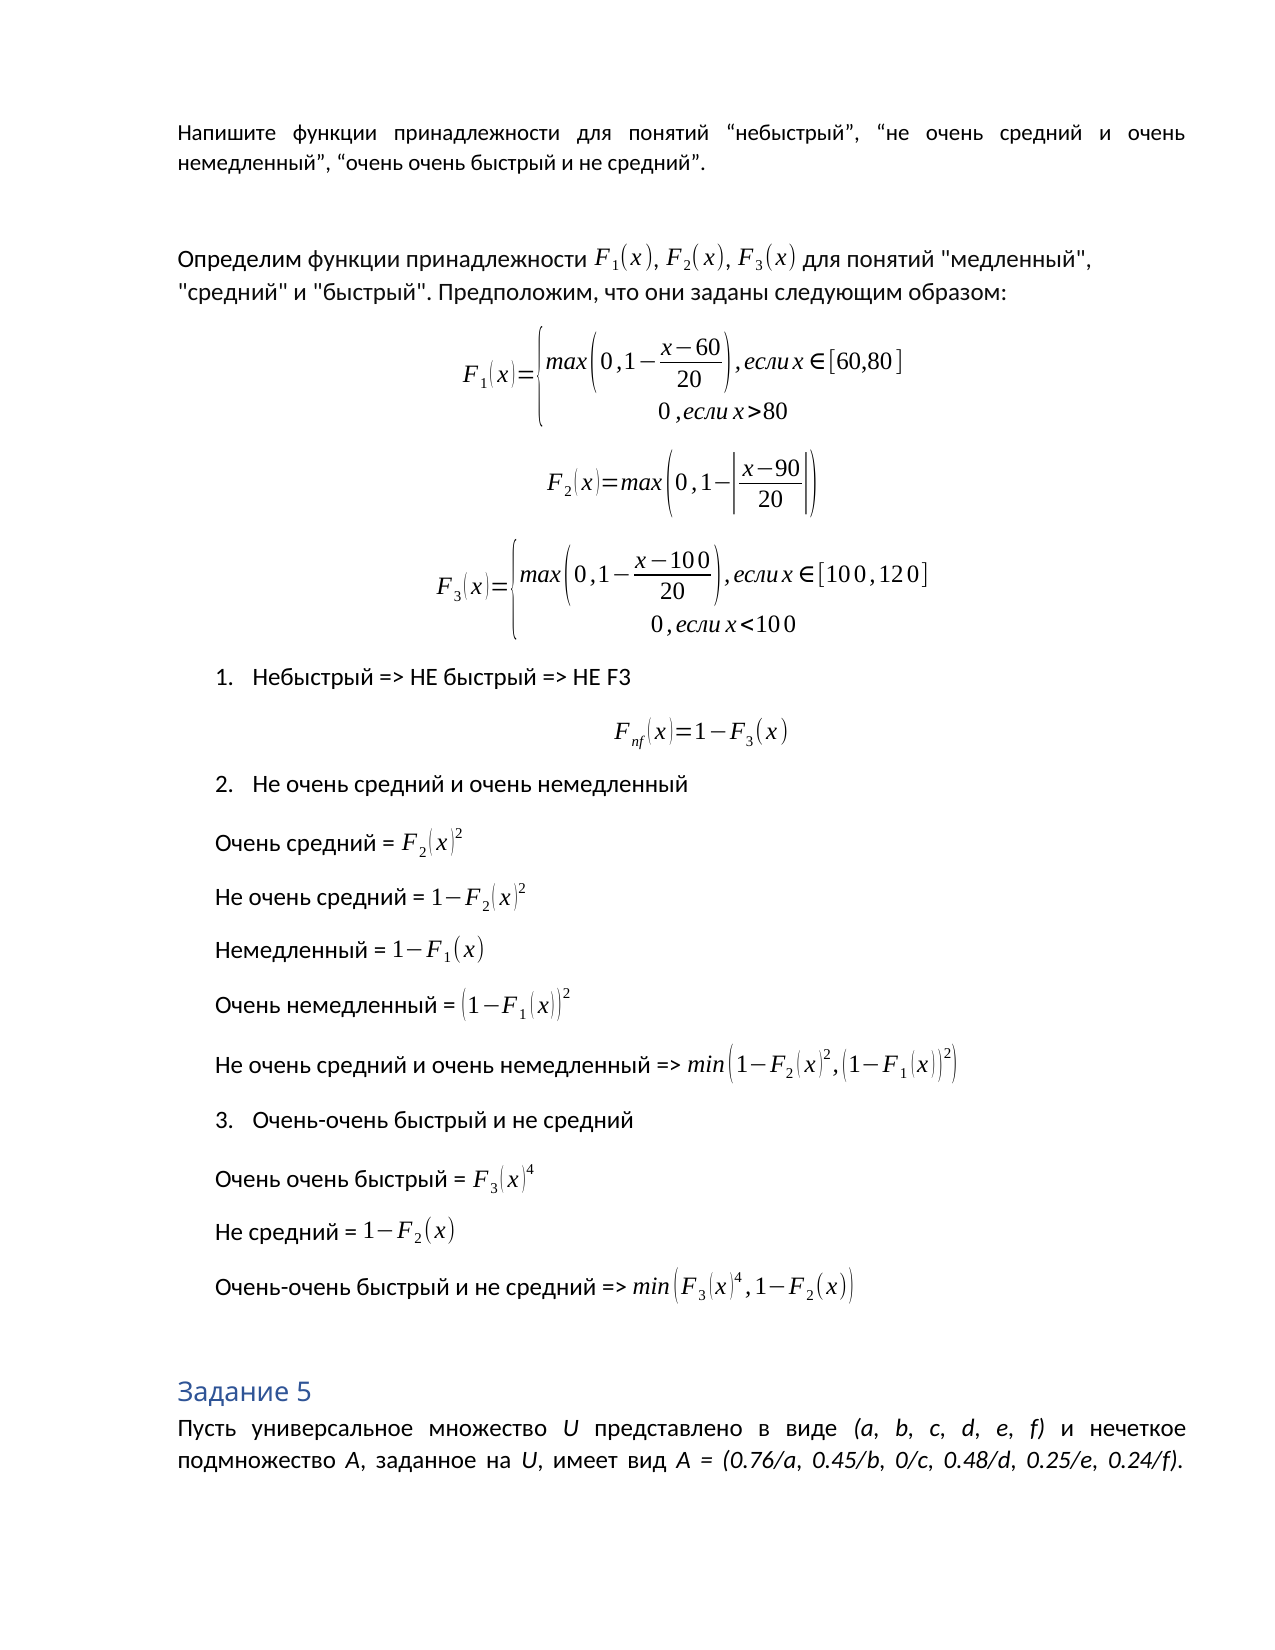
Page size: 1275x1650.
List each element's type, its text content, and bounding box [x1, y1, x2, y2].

text Определим функции принадлежности , , для понятий "медленный", "средний" и "быстрый". Предположим, что они заданы следующим образом: [177, 242, 1186, 307]
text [177, 1412, 1186, 1475]
text Очень очень быстрый = [215, 1160, 1186, 1196]
list Очень-очень быстрый и не средний [215, 1104, 1186, 1135]
text Не очень средний и очень немедленный => [215, 1043, 1186, 1086]
subtitle Задание 5 [177, 1372, 1186, 1409]
text Не средний = [215, 1215, 1186, 1247]
text Немедленный = [215, 934, 1186, 966]
text Очень немедленный = [215, 985, 1186, 1024]
list Небыстрый => НЕ быстрый => НЕ F3 [215, 661, 1186, 691]
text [177, 118, 1186, 176]
text Очень средний = [215, 824, 1186, 860]
text Не очень средний = [215, 879, 1186, 915]
list Не очень средний и очень немедленный [215, 768, 1186, 799]
text Очень-очень быстрый и не средний => [215, 1266, 1186, 1306]
